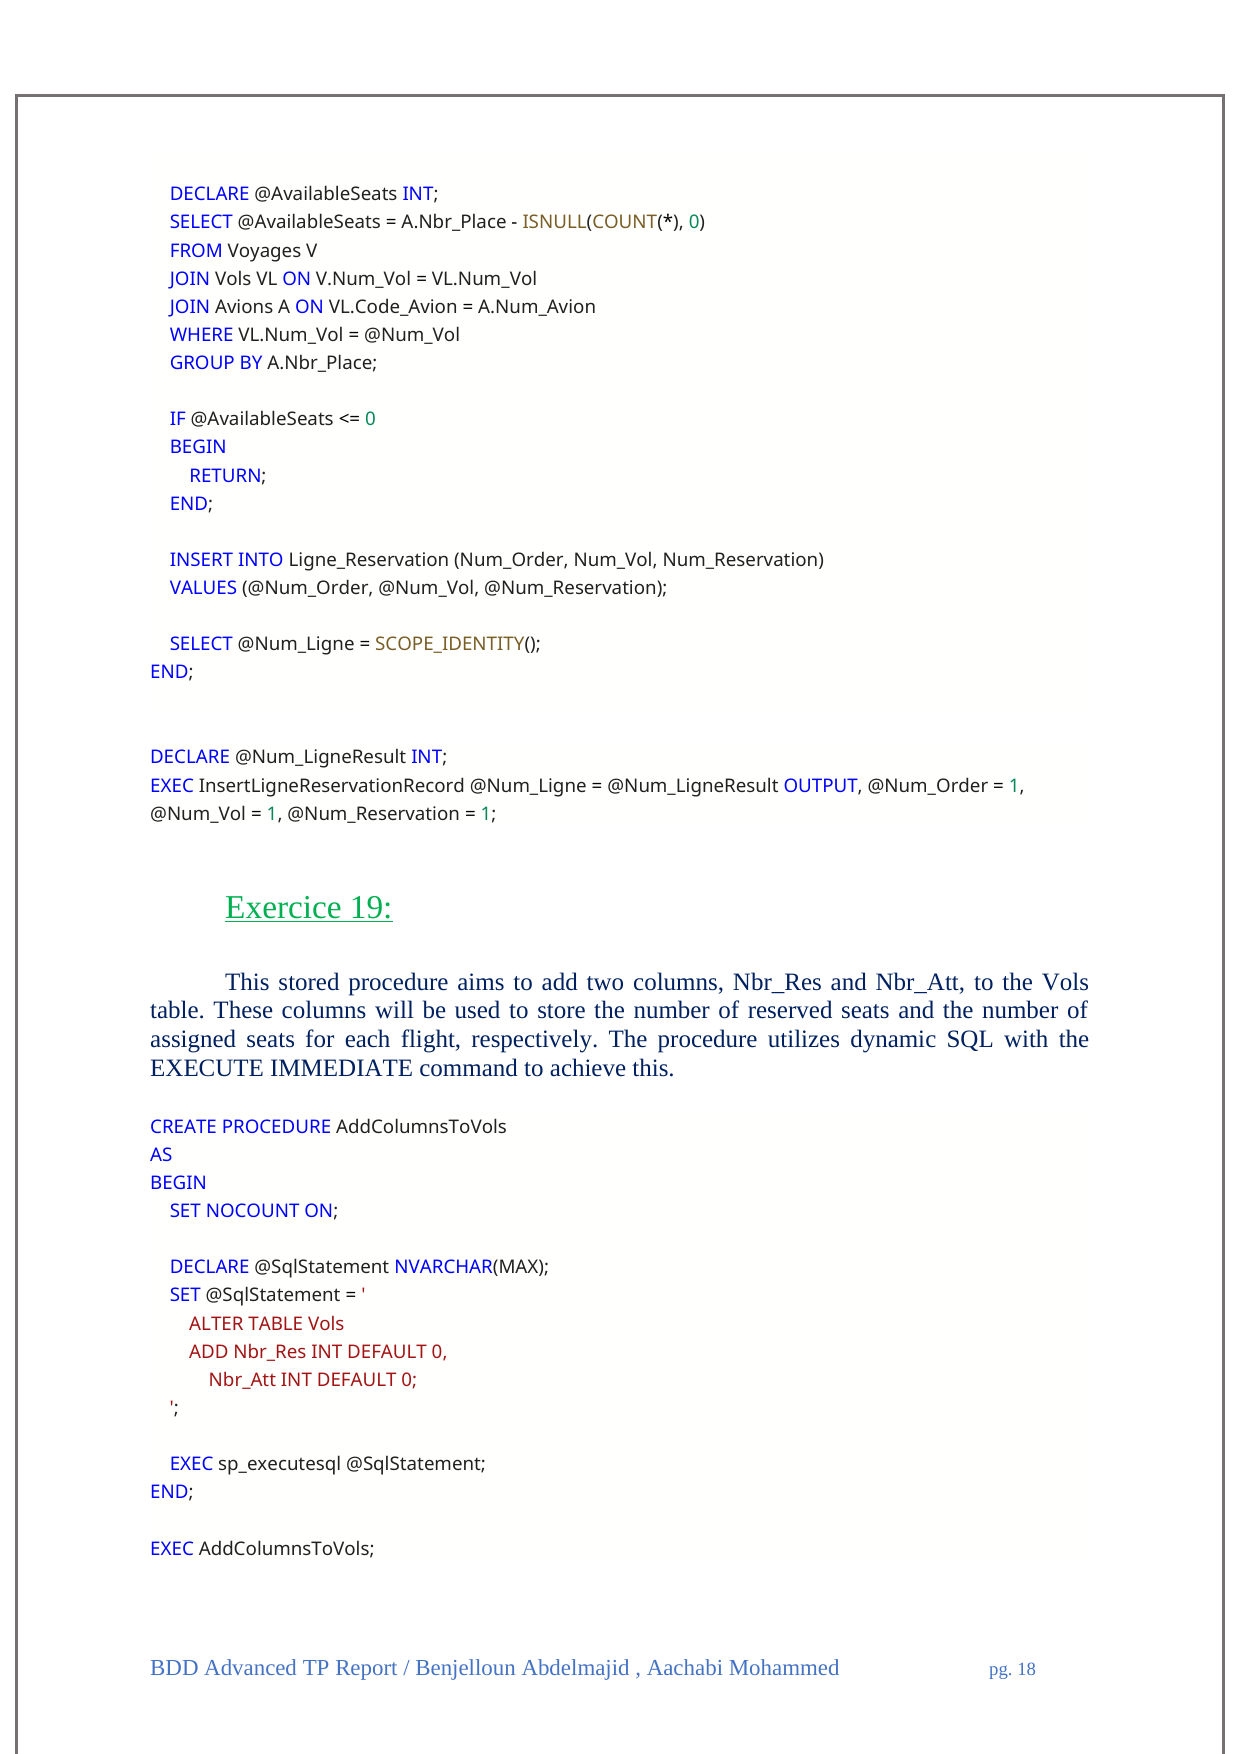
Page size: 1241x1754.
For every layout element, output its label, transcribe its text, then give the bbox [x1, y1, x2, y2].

text SET NOCOUNT ON; [150, 1195, 1090, 1223]
text Nbr_Att INT DEFAULT 0; [150, 1363, 1090, 1392]
text END; [150, 487, 1090, 516]
text ALTER TABLE Vols [150, 1307, 1090, 1335]
text This stored procedure aims to add two columns, Nbr_Res and Nbr_Att, to the Vols table. These columns will be used to store the number of reserved seats and the number of assigned seats for each flight, respectively. The procedure utilizes dynamic SQL with the EXECUTE IMMEDIATE command to achieve this. [150, 967, 1090, 1082]
text SELECT @Num_Ligne = SCOPE_IDENTITY(); [150, 628, 1090, 656]
text WHERE VL.Num_Vol = @Num_Vol [150, 319, 1090, 347]
text SELECT @AvailableSeats = A.Nbr_Place - ISNULL(COUNT(*), 0) [150, 206, 1090, 234]
text SET @SqlStatement = ' [150, 1279, 1090, 1307]
text EXEC InsertLigneReservationRecord @Num_Ligne = @Num_LigneResult OUTPUT, @Num_Order = 1, @Num_Vol = 1, @Num_Reservation = 1; [150, 769, 1090, 826]
text JOIN Vols VL ON V.Num_Vol = VL.Num_Vol [150, 262, 1090, 291]
text EXEC sp_executesql @SqlStatement; [150, 1448, 1090, 1476]
text BEGIN [150, 1167, 1090, 1195]
text EXEC AddColumnsToVols; [150, 1532, 1090, 1560]
text JOIN Avions A ON VL.Code_Avion = A.Num_Avion [150, 291, 1090, 319]
text '; [150, 1392, 1090, 1420]
text CREATE PROCEDURE AddColumnsToVols [150, 1110, 1090, 1138]
text AS [150, 1138, 1090, 1167]
text INSERT INTO Ligne_Reservation (Num_Order, Num_Vol, Num_Reservation) [150, 544, 1090, 572]
text DECLARE @Num_LigneResult INT; [150, 741, 1090, 769]
text VALUES (@Num_Order, @Num_Vol, @Num_Reservation); [150, 572, 1090, 600]
text DECLARE @SqlStatement NVARCHAR(MAX); [150, 1251, 1090, 1279]
text RETURN; [150, 459, 1090, 487]
text END; [150, 1476, 1090, 1504]
text DECLARE @AvailableSeats INT; [150, 178, 1090, 206]
subtitle Exercice 19: [150, 887, 1090, 926]
text BEGIN [150, 431, 1090, 459]
text FROM Voyages V [150, 234, 1090, 262]
text END; [150, 656, 1090, 684]
text ADD Nbr_Res INT DEFAULT 0, [150, 1335, 1090, 1363]
text IF @AvailableSeats <= 0 [150, 403, 1090, 431]
text GROUP BY A.Nbr_Place; [150, 347, 1090, 375]
